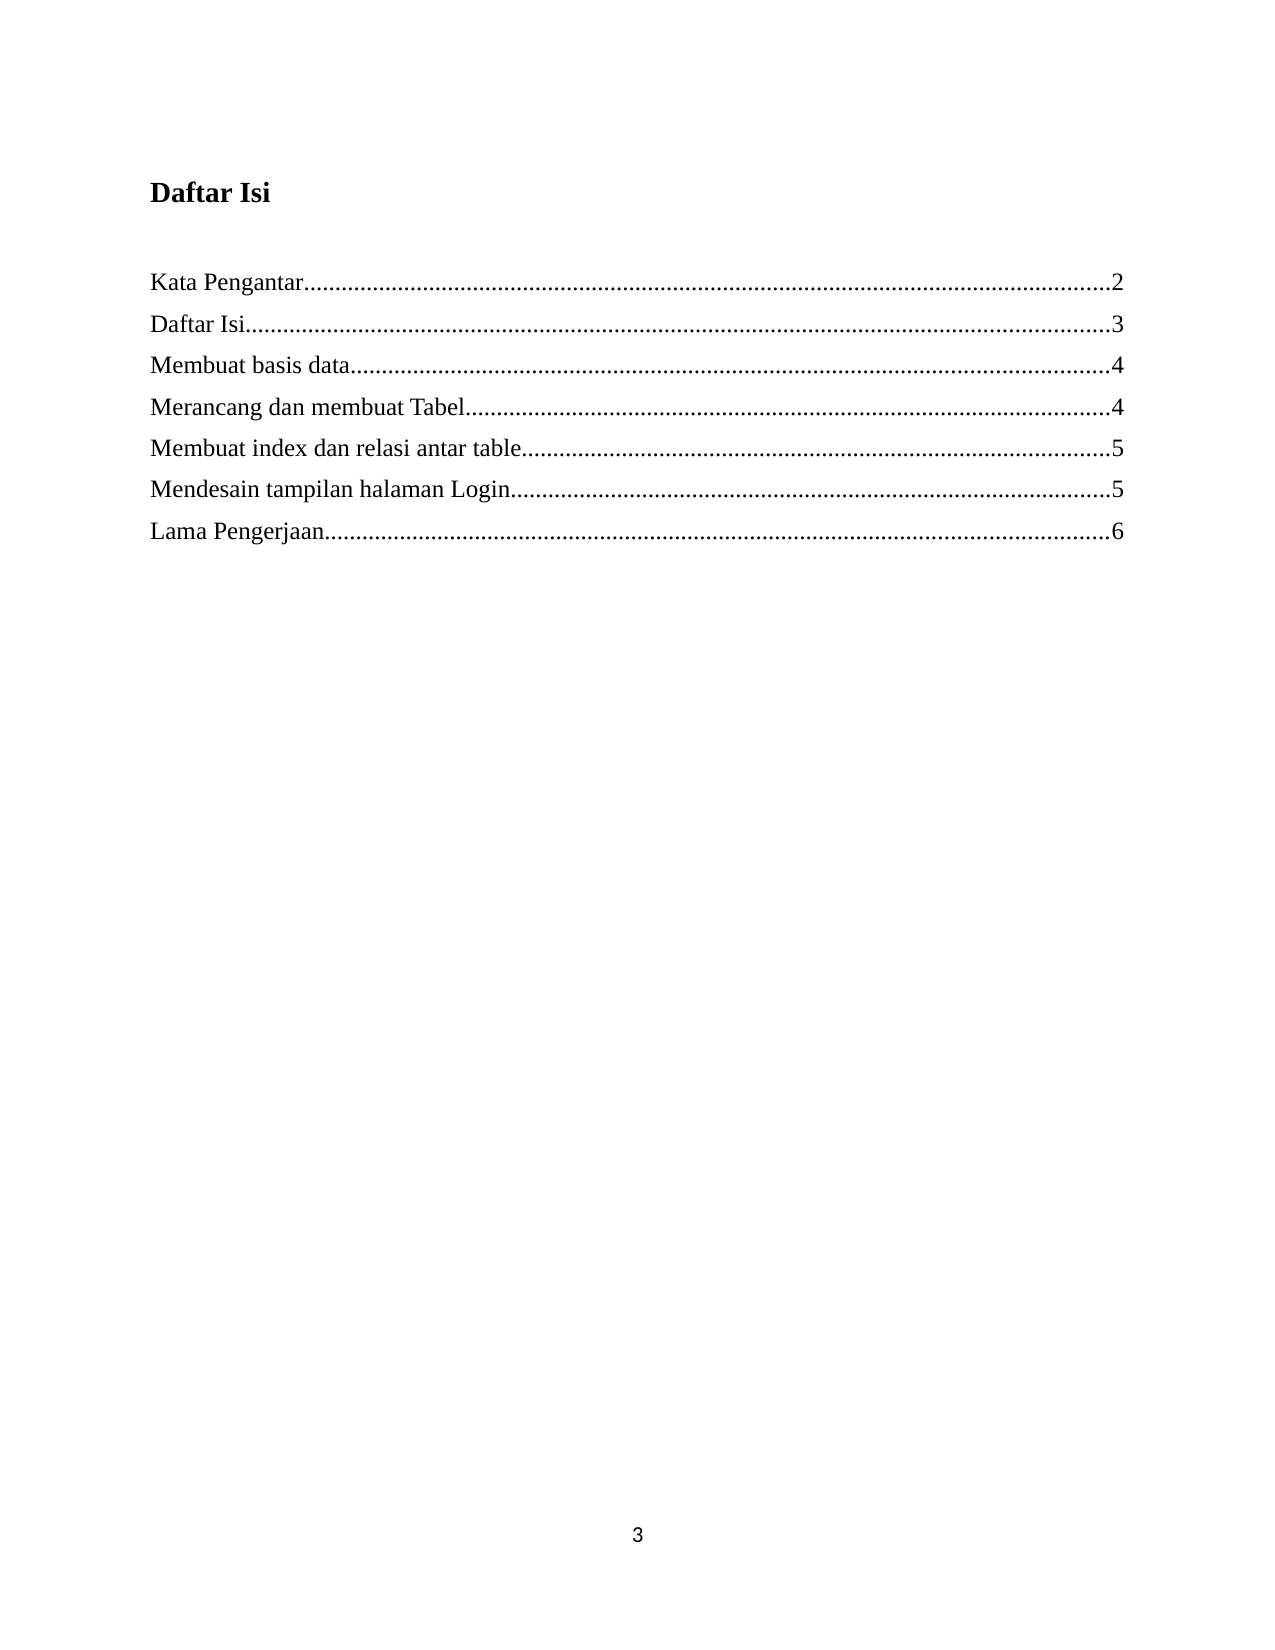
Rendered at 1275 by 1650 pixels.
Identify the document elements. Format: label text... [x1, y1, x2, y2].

subtitle Daftar Isi [150, 175, 1125, 208]
